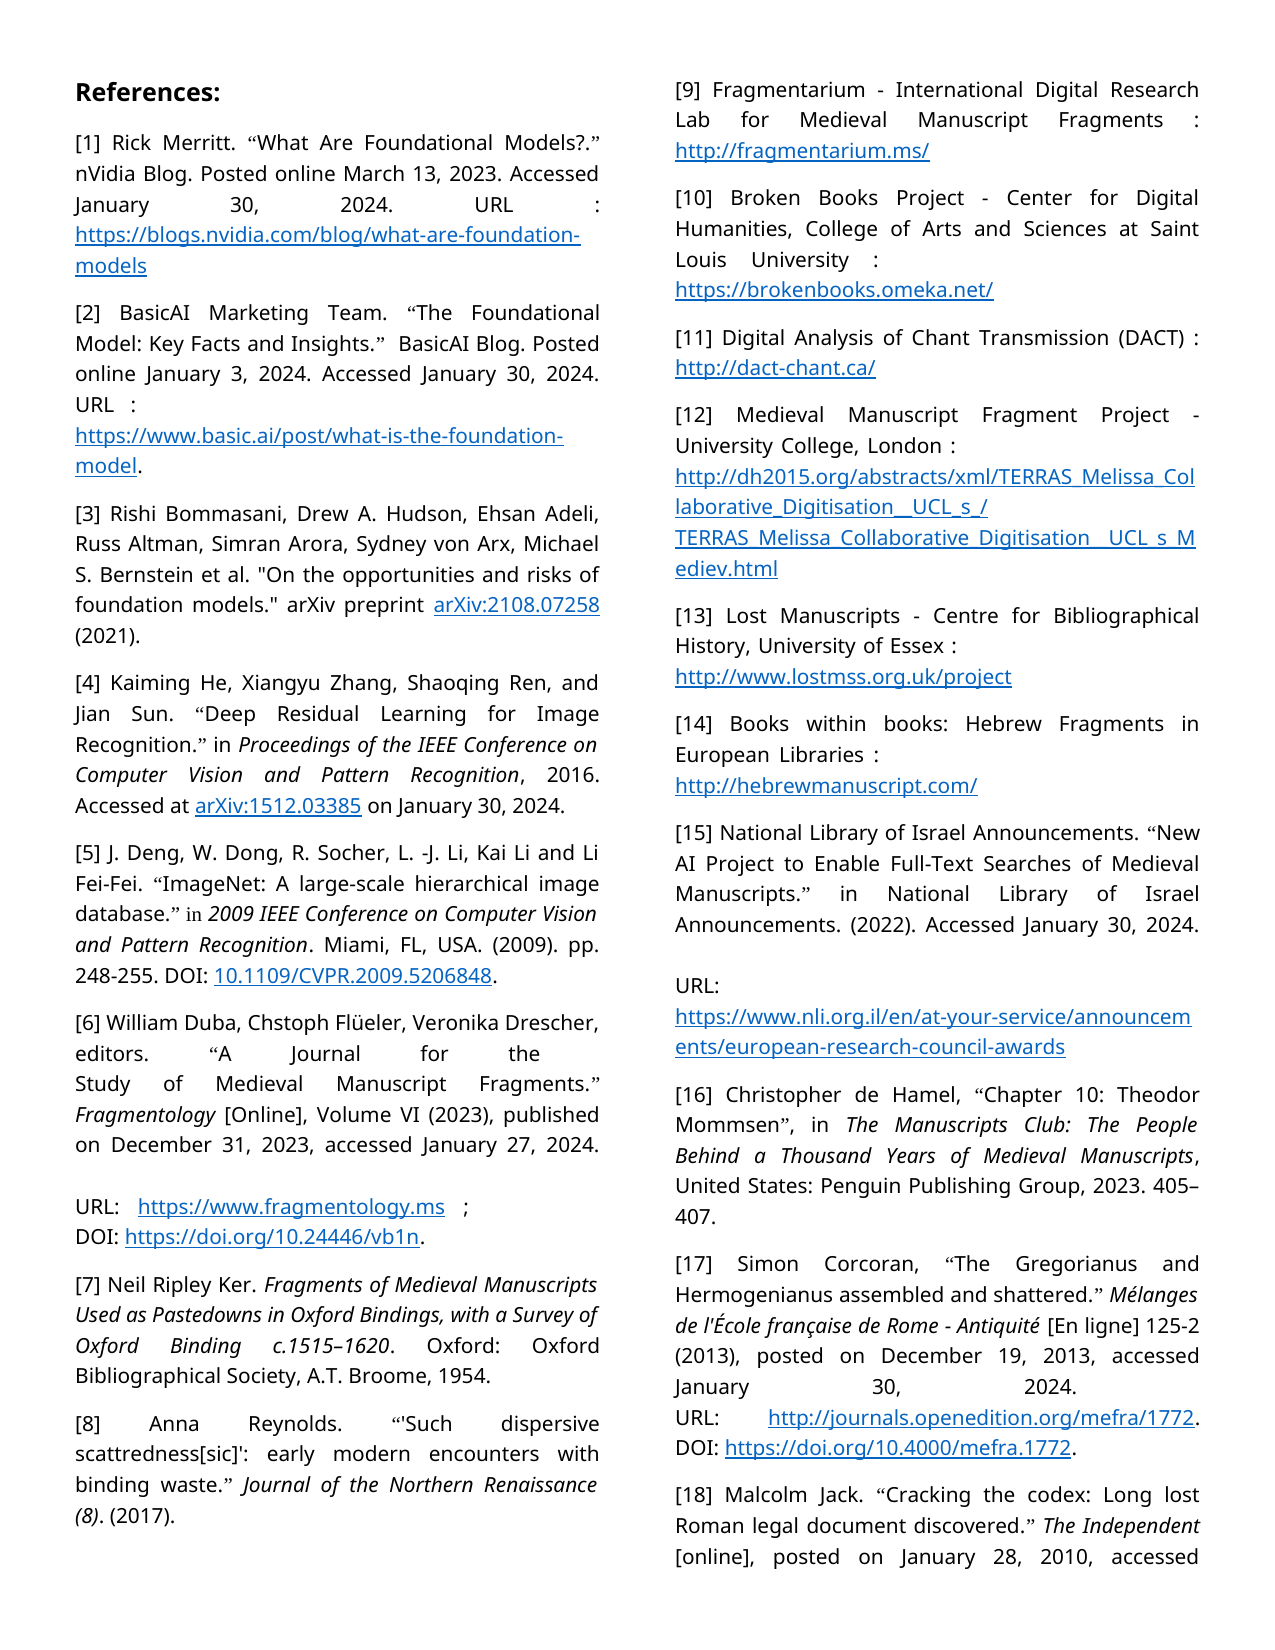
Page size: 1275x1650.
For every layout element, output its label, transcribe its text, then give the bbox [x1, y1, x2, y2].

text [3] Rishi Bommasani, Drew A. Hudson, Ehsan Adeli, Russ Altman, Simran Arora, Sydney von Arx, Michael S. Bernstein et al. "On the opportunities and risks of foundation models." arXiv preprint arXiv:2108.07258 (2021). [75, 499, 600, 649]
text [13] Lost Manuscripts - Centre for Bibliographical History, University of Essex : . http://www.lostmss.org.uk/project [675, 601, 1200, 691]
text [6] William Duba, Chstoph Flüeler, Veronika Drescher, editors. “A Journal for the Study of Medieval Manuscript Fragments.” Fragmentology [Online], Volume VI (2023), published on December 31, 2023, accessed January 27, 2024. . URL: https://www.fragmentology.ms ; . DOI: https://doi.org/10.24446/vb1n. [75, 1008, 600, 1251]
text [14] Books within books: Hebrew Fragments in European Libraries : . http://hebrewmanuscript.com/ [675, 709, 1200, 799]
text [11] Digital Analysis of Chant Transmission (DACT) : http://dact-chant.ca/ [675, 323, 1200, 382]
text [1] Rick Merritt. “What Are Foundational Models?.” nVidia Blog. Posted online March 13, 2023. Accessed January 30, 2024. URL : https://blogs.nvidia.com/blog/what-are-foundation-models [75, 128, 600, 279]
text [17] Simon Corcoran, “The Gregorianus and Hermogenianus assembled and shattered.” Mélanges de l'École française de Rome - Antiquité [En ligne] 125-2 (2013), posted on December 19, 2013, accessed January 30, 2024. URL: http://journals.openedition.org/mefra/1772. DOI: https://doi.org/10.4000/mefra.1772. [675, 1249, 1200, 1462]
text [4] Kaiming He, Xiangyu Zhang, Shaoqing Ren, and Jian Sun. “Deep Residual Learning for Image Recognition.” in Proceedings of the IEEE Conference on Computer Vision and Pattern Recognition, 2016. Accessed at arXiv:1512.03385 on January 30, 2024. [75, 668, 600, 819]
text References: [75, 75, 600, 109]
text [15] National Library of Israel Announcements. “New AI Project to Enable Full-Text Searches of Medieval Manuscripts.” in National Library of Israel Announcements. (2022). Accessed January 30, 2024. . URL: https://www.nli.org.il/en/at-your-service/announcements/european-research-council-awards [675, 818, 1200, 1061]
text [7] Neil Ripley Ker. Fragments of Medieval Manuscripts Used as Pastedowns in Oxford Bindings, with a Survey of Oxford Binding c.1515–1620. Oxford: Oxford Bibliographical Society, A.T. Broome, 1954. [75, 1270, 600, 1390]
text [8] Anna Reynolds. “'Such dispersive scattredness[sic]': early modern encounters with binding waste.” Journal of the Northern Renaissance (8). (2017). [75, 1409, 600, 1529]
text [9] Fragmentarium - International Digital Research Lab for Medieval Manuscript Fragments : http://fragmentarium.ms/ [675, 75, 1200, 165]
text [12] Medieval Manuscript Fragment Project - University College, London : . http://dh2015.org/abstracts/xml/TERRAS_Melissa_Collaborative_Digitisation__UCL_s_/TERRAS_Melissa_Collaborative_Digitisation__UCL_s_Mediev.html [675, 401, 1200, 582]
text [16] Christopher de Hamel, “Chapter 10: Theodor Mommsen”, in The Manuscripts Club: The People Behind a Thousand Years of Medieval Manuscripts, United States: Penguin Publishing Group, 2023. 405–407. [675, 1080, 1200, 1231]
text [10] Broken Books Project - Center for Digital Humanities, College of Arts and Sciences at Saint Louis University : . https://brokenbooks.omeka.net/ [675, 183, 1200, 304]
text [5] J. Deng, W. Dong, R. Socher, L. -J. Li, Kai Li and Li Fei-Fei. “ImageNet: A large-scale hierarchical image database.” in 2009 IEEE Conference on Computer Vision and Pattern Recognition. Miami, FL, USA. (2009). pp. 248-255. DOI: 10.1109/CVPR.2009.5206848. [75, 838, 600, 989]
text [2] BasicAI Marketing Team. “The Foundational Model: Key Facts and Insights.” BasicAI Blog. Posted online January 3, 2024. Accessed January 30, 2024. URL : . https://www.basic.ai/post/what-is-the-foundation-model. [75, 298, 600, 480]
